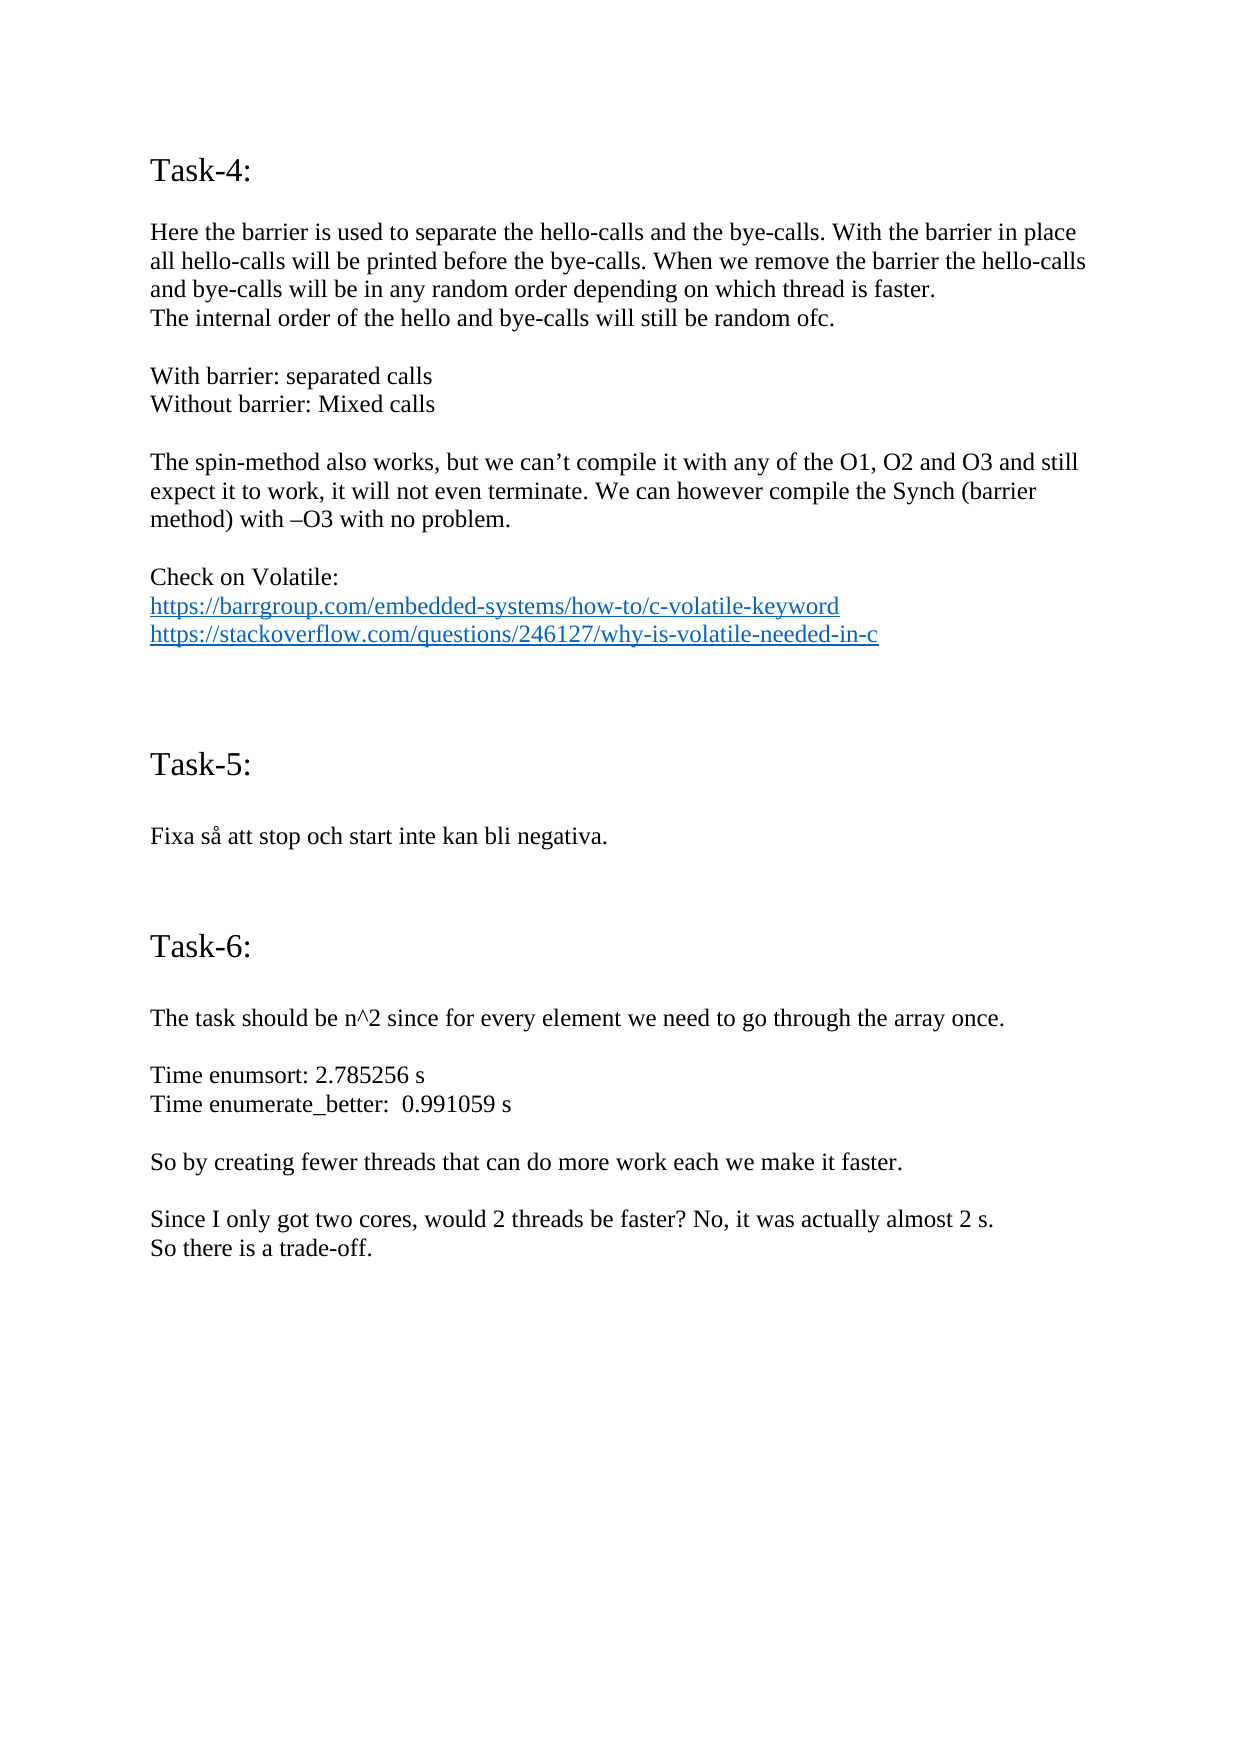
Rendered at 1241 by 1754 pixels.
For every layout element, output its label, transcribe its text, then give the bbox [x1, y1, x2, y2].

text The internal order of the hello and bye-calls will still be random ofc. [150, 303, 1090, 332]
text Without barrier: Mixed calls [150, 389, 1090, 418]
text Check on Volatile: [150, 562, 1090, 591]
text The task should be n^2 since for every element we need to go through the array once. [150, 1003, 1090, 1032]
text https://stackoverflow.com/questions/246127/why-is-volatile-needed-in-c [150, 619, 1090, 648]
text https://barrgroup.com/embedded-systems/how-to/c-volatile-keyword [150, 591, 1090, 619]
text Task-5: [150, 744, 1090, 782]
text Task-6: [150, 926, 1090, 964]
text Fixa så att stop och start inte kan bli negativa. [150, 821, 1090, 849]
text Time enumsort: 2.785256 s [150, 1060, 1090, 1089]
text Task-4: [150, 150, 1090, 188]
text Time enumerate_better: 0.991059 s [150, 1089, 1090, 1118]
text With barrier: separated calls [150, 361, 1090, 389]
text Here the barrier is used to separate the hello-calls and the bye-calls. With the barrier in place all hello-calls will be printed before the bye-calls. When we remove the barrier the hello-calls and bye-calls will be in any random order depending on which thread is faster. [150, 217, 1090, 303]
text So there is a trade-off. [150, 1233, 1090, 1262]
text So by creating fewer threads that can do more work each we make it faster. [150, 1147, 1090, 1175]
text Since I only got two cores, would 2 threads be faster? No, it was actually almost 2 s. [150, 1204, 1090, 1233]
text The spin-method also works, but we can’t compile it with any of the O1, O2 and O3 and still expect it to work, it will not even terminate. We can however compile the Synch (barrier method) with –O3 with no problem. [150, 447, 1090, 533]
